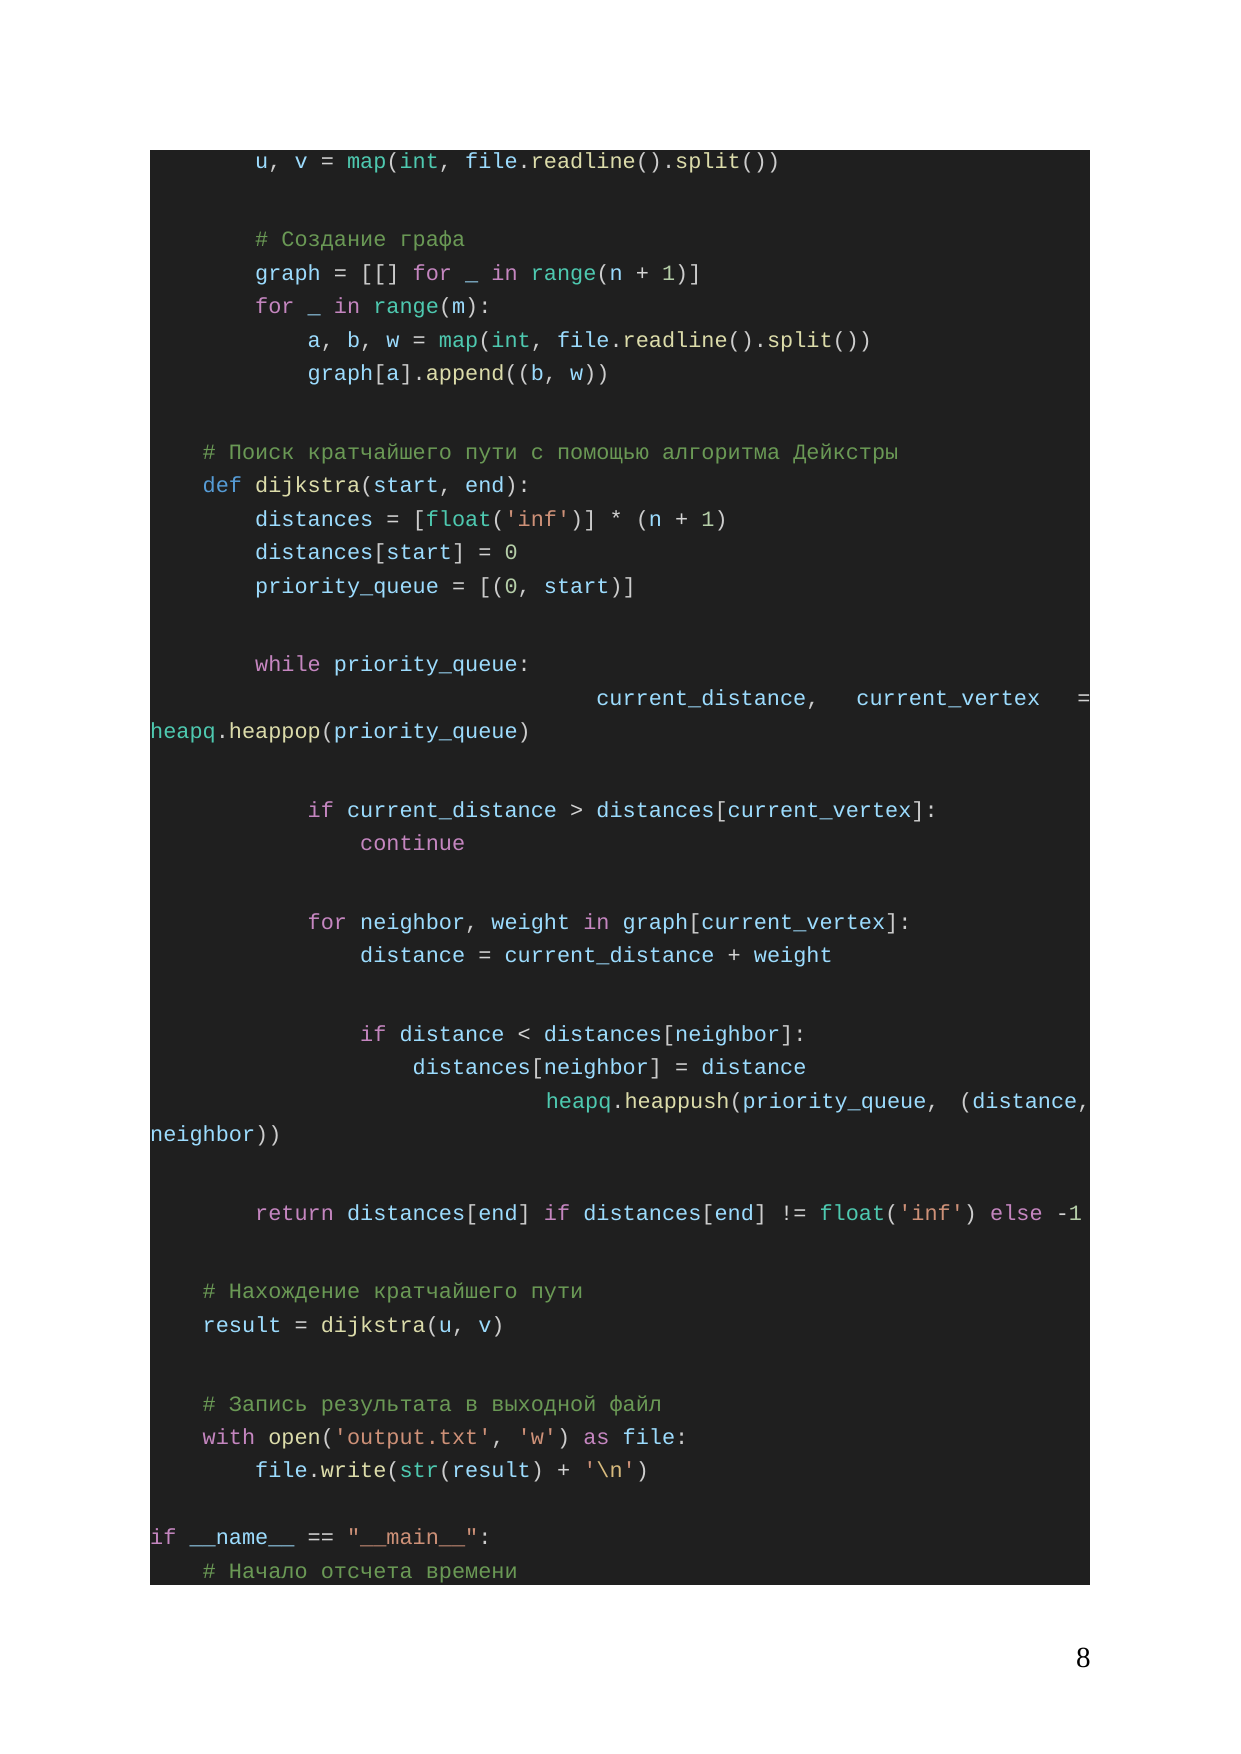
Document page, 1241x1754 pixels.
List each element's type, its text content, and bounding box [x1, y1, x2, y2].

text result = dijkstra(u, v) [150, 1314, 1090, 1339]
text priority_queue = [(0, start)] [150, 575, 1090, 599]
text return distances[end] if distances[end] != float('inf') else -1 [150, 1202, 1090, 1227]
text distances = [float('inf')] * (n + 1) [150, 508, 1090, 533]
text def dijkstra(start, end): [150, 474, 1090, 499]
text while priority_queue: [150, 653, 1090, 678]
text if __name__ == "__main__": [150, 1527, 1090, 1551]
text for _ in range(m): [150, 296, 1090, 320]
text if current_distance > distances[current_vertex]: [150, 799, 1090, 824]
text # Начало отсчета времени [150, 1560, 1090, 1585]
text # Создание графа [150, 229, 1090, 253]
text current_distance, current_vertex = heapq.heappop(priority_queue) [150, 687, 1090, 745]
text for neighbor, weight in graph[current_vertex]: [150, 911, 1090, 936]
text file.write(str(result) + '\n') [150, 1460, 1090, 1484]
text # Поиск кратчайшего пути с помощью алгоритма Дейкстры [150, 441, 1090, 466]
text distances[start] = 0 [150, 541, 1090, 566]
text # Нахождение кратчайшего пути [150, 1281, 1090, 1306]
text graph = [[] for _ in range(n + 1)] [150, 262, 1090, 287]
text distance = current_distance + weight [150, 944, 1090, 969]
text # Запись результата в выходной файл [150, 1393, 1090, 1418]
text if distance < distances[neighbor]: [150, 1023, 1090, 1048]
text a, b, w = map(int, file.readline().split()) [150, 329, 1090, 354]
text continue [150, 832, 1090, 857]
text with open('output.txt', 'w') as file: [150, 1426, 1090, 1451]
text distances[neighbor] = distance [150, 1057, 1090, 1081]
text graph[a].append((b, w)) [150, 362, 1090, 387]
text heapq.heappush(priority_queue, (distance, neighbor)) [150, 1090, 1090, 1148]
text u, v = map(int, file.readline().split()) [150, 150, 1090, 175]
